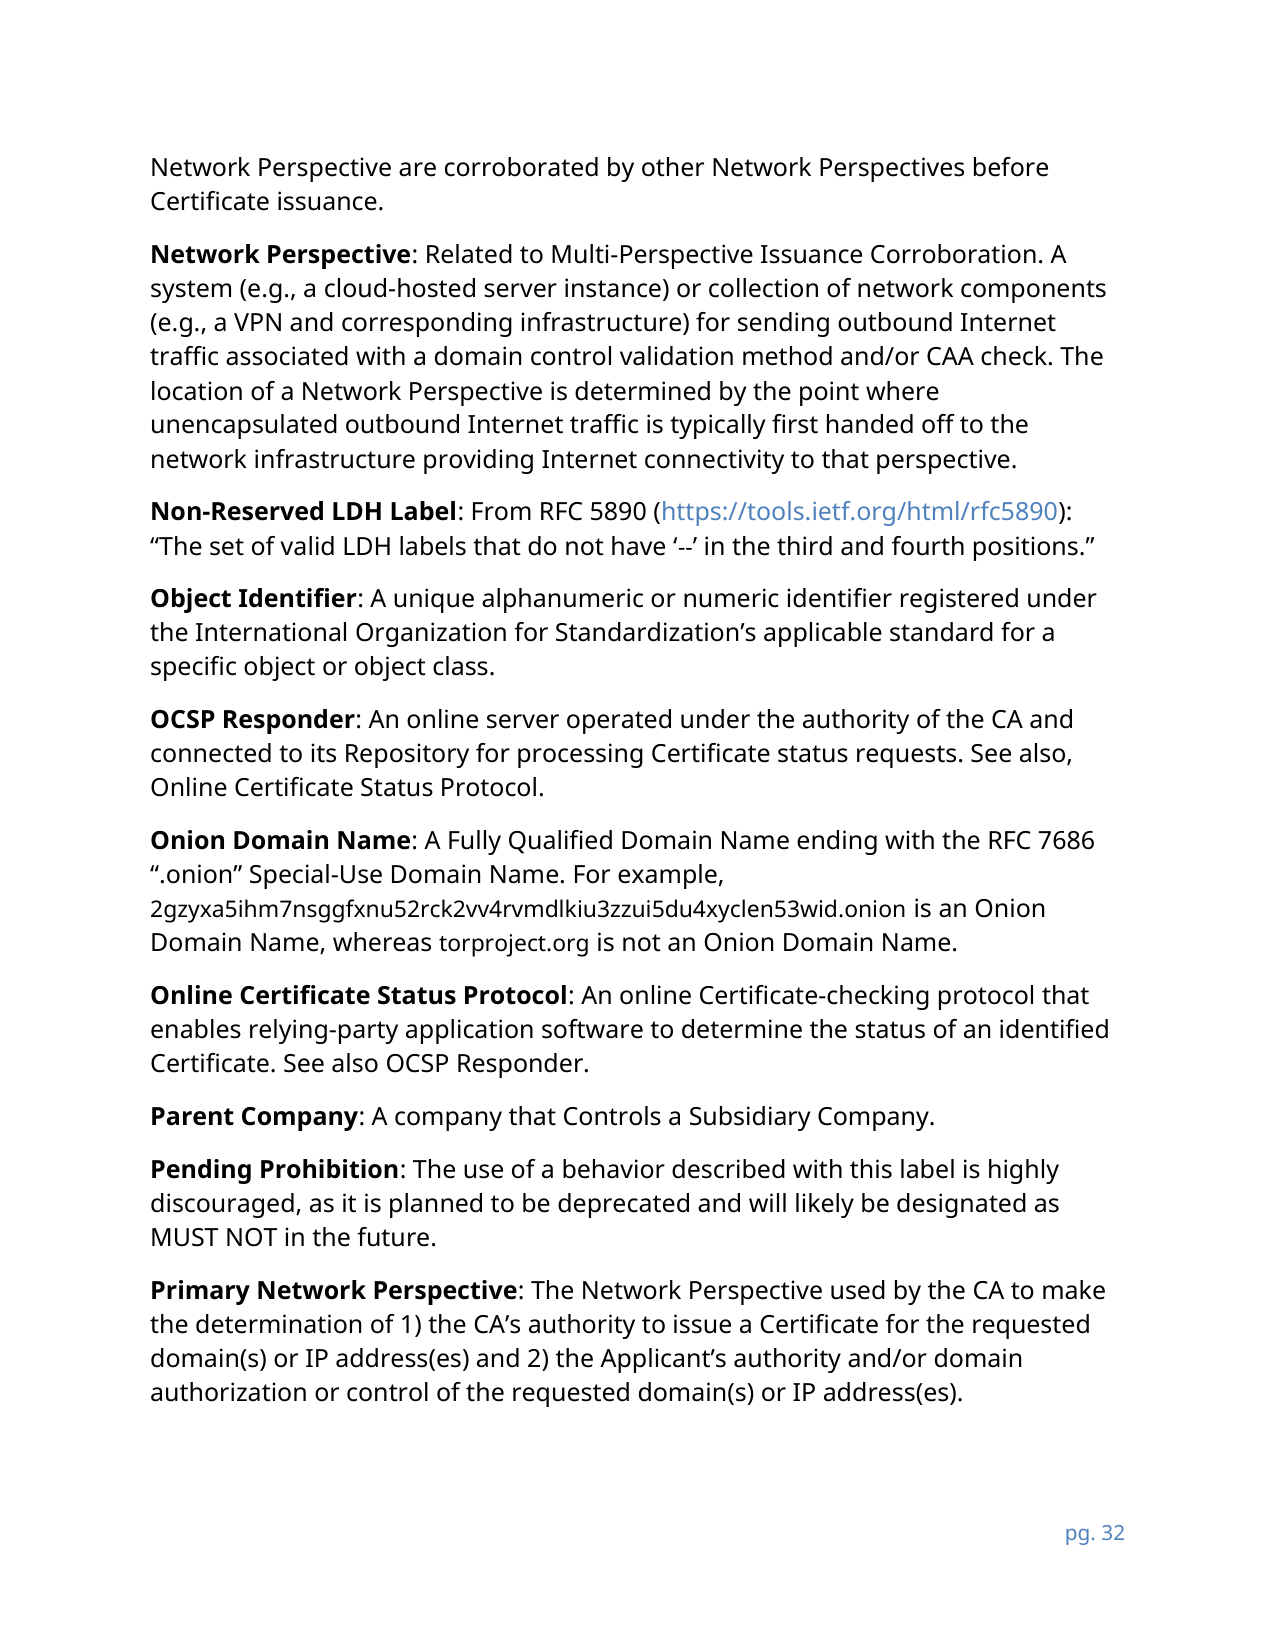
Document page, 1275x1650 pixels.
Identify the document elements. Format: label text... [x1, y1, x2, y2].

text Primary Network Perspective: The Network Perspective used by the CA to make the determination of 1) the CA’s authority to issue a Certificate for the requested domain(s) or IP address(es) and 2) the Applicant’s authority and/or domain authorization or control of the requested domain(s) or IP address(es). [150, 1272, 1125, 1409]
text Parent Company: A company that Controls a Subsidiary Company. [150, 1099, 1125, 1133]
text Network Perspective: Related to Multi-Perspective Issuance Corroboration. A system (e.g., a cloud-hosted server instance) or collection of network components (e.g., a VPN and corresponding infrastructure) for sending outbound Internet traffic associated with a domain control validation method and/or CAA check. The location of a Network Perspective is determined by the point where unencapsulated outbound Internet traffic is typically first handed off to the network infrastructure providing Internet connectivity to that perspective. [150, 237, 1125, 475]
text Non-Reserved LDH Label: From RFC 5890 (https://tools.ietf.org/html/rfc5890): “The set of valid LDH labels that do not have ‘--’ in the third and fourth positions.” [150, 494, 1125, 562]
text Pending Prohibition​​: The use of a behavior described with this label is highly discouraged, as it is planned to be deprecated and will likely be designated as MUST NOT in the future. [150, 1152, 1125, 1254]
text Object Identifier: A unique alphanumeric or numeric identifier registered under the International Organization for Standardization’s applicable standard for a specific object or object class. [150, 581, 1125, 683]
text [150, 150, 1125, 218]
text Online Certificate Status Protocol: An online Certificate-checking protocol that enables relying-party application software to determine the status of an identified Certificate. See also OCSP Responder. [150, 978, 1125, 1080]
text Onion Domain Name: A Fully Qualified Domain Name ending with the RFC 7686 “.onion” Special-Use Domain Name. For example, 2gzyxa5ihm7nsggfxnu52rck2vv4rvmdlkiu3zzui5du4xyclen53wid.onion is an Onion Domain Name, whereas torproject.org is not an Onion Domain Name. [150, 823, 1125, 959]
text OCSP Responder: An online server operated under the authority of the CA and connected to its Repository for processing Certificate status requests. See also, Online Certificate Status Protocol. [150, 702, 1125, 804]
